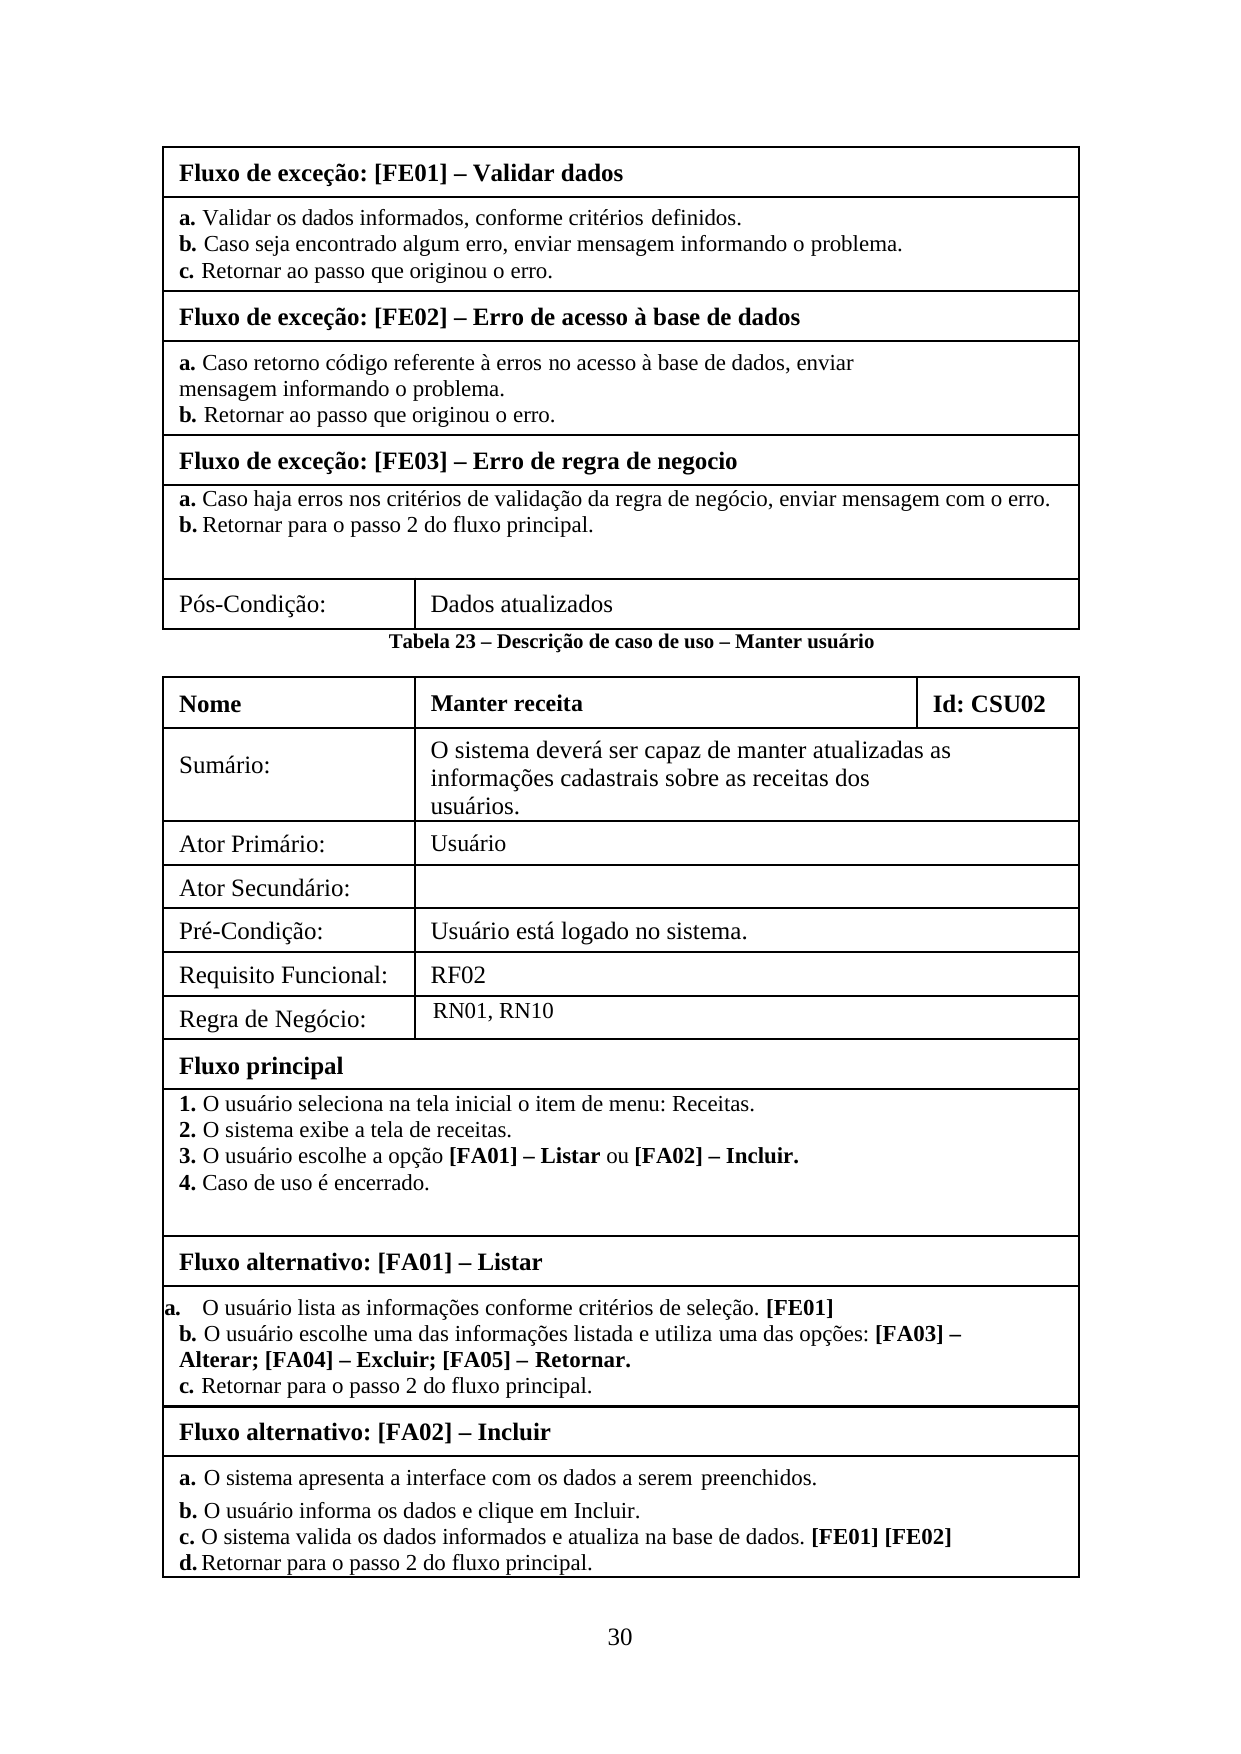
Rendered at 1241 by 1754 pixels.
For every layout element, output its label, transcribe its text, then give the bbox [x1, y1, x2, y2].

table_cell O usuário lista as informações conforme critérios de seleção. [FE01] O usuário escolhe uma das informações listada e utiliza uma das opções: [FA03] – Alterar; [FA04] – Excluir; [FA05] – Retornar. Retornar para o passo 2 do fluxo principal. [164, 1287, 1078, 1405]
table_cell O sistema apresenta a interface com os dados a serem preenchidos. O usuário informa os dados e clique em Incluir. O sistema valida os dados informados e atualiza na base de dados. [FE01] [FE02] Retornar para o passo 2 do fluxo principal. [164, 1457, 1078, 1576]
table_cell Fluxo alternativo: [FA02] – Incluir [164, 1408, 1078, 1455]
table_cell Requisito Funcional: [164, 953, 414, 995]
table_cell Caso retorno código referente à erros no acesso à base de dados, enviar mensagem informando o problema. Retornar ao passo que originou o erro. [164, 342, 1078, 434]
table_cell [416, 866, 1078, 907]
table_cell Ator Primário: [164, 822, 414, 864]
table_cell RN01, RN10 [416, 997, 1078, 1038]
table_header Fluxo de exceção: [FE01] – Validar dados [164, 148, 1078, 196]
table_cell Validar os dados informados, conforme critérios definidos. Caso seja encontrado algum erro, enviar mensagem informando o problema. Retornar ao passo que originou o erro. [164, 198, 1078, 290]
table_cell Usuário [416, 822, 1078, 864]
table_header Nome [164, 678, 414, 727]
table_cell Fluxo de exceção: [FE03] – Erro de regra de negocio [164, 436, 1078, 484]
table_cell Caso haja erros nos critérios de validação da regra de negócio, enviar mensagem com o erro. Retornar para o passo 2 do fluxo principal. [164, 486, 1078, 578]
table_cell Pré-Condição: [164, 909, 414, 951]
text Tabela 23 – Descrição de caso de uso – Manter usuário [388, 629, 1151, 653]
table_cell RF02 [416, 953, 1078, 995]
table_cell Usuário está logado no sistema. [416, 909, 1078, 951]
table_cell Dados atualizados [416, 580, 1078, 627]
table_cell Fluxo de exceção: [FE02] – Erro de acesso à base de dados [164, 292, 1078, 340]
table_cell Fluxo alternativo: [FA01] – Listar [164, 1237, 1078, 1285]
table_cell Fluxo principal [164, 1040, 1078, 1088]
table_header Id: CSU02 [918, 678, 1078, 727]
table_cell Sumário: [164, 729, 414, 820]
table_header Manter receita [416, 678, 916, 727]
table_cell Ator Secundário: [164, 866, 414, 907]
table_cell Regra de Negócio: [164, 997, 414, 1038]
table_cell O sistema deverá ser capaz de manter atualizadas as informações cadastrais sobre as receitas dos usuários. [416, 729, 1078, 820]
table_cell O usuário seleciona na tela inicial o item de menu: Receitas. O sistema exibe a tela de receitas. O usuário escolhe a opção [FA01] – Listar ou [FA02] – Incluir. Caso de uso é encerrado. [164, 1090, 1078, 1235]
table_cell Pós-Condição: [164, 580, 414, 627]
